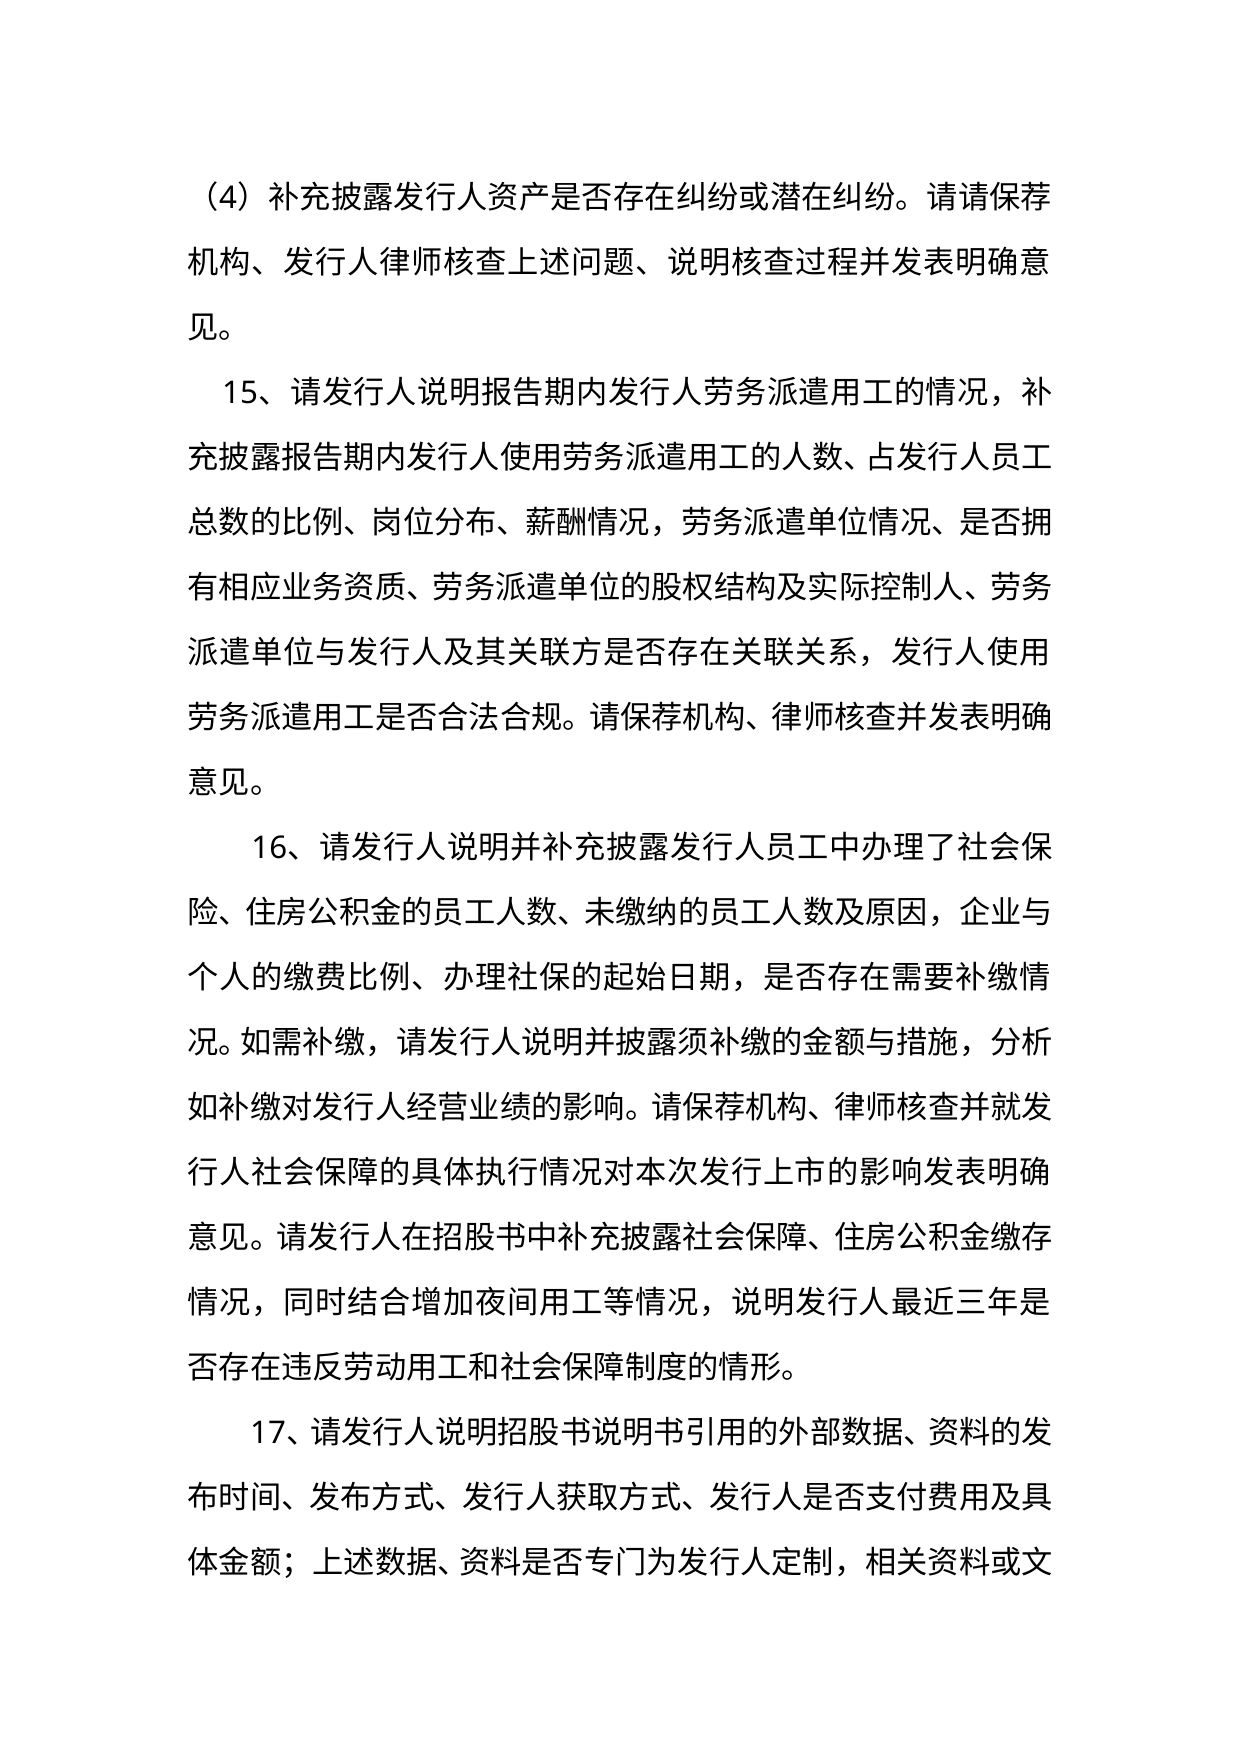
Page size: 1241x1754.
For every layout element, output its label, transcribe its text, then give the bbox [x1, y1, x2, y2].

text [187, 162, 1053, 422]
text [187, 1462, 1053, 1592]
text 16、请发行人说明并补充披露发行人员工中办理了社会保险、住房公积金的员工人数、未缴纳的员工人数及原因，企业与个人的缴费比例、办理社保的起始日期，是否存在需要补缴情况。如需补缴，请发行人说明并披露须补缴的金额与措施，分析如补缴对发行人经营业绩的影响。请保荐机构、律师核查并就发行人社会保障的具体执行情况对本次发行上市的影响发表明确意见。请发行人在招股书中补充披露社会保障、住房公积金缴存情况，同时结合增加夜间用工等情况，说明发行人最近三年是否存在违反劳动用工和社会保障制度的情形。 [187, 877, 1053, 1462]
text 15、请发行人说明报告期内发行人劳务派遣用工的情况，补充披露报告期内发行人使用劳务派遣用工的人数、占发行人员工总数的比例、岗位分布、薪酬情况，劳务派遣单位情况、是否拥有相应业务资质、劳务派遣单位的股权结构及实际控制人、劳务派遣单位与发行人及其关联方是否存在关联关系，发行人使用劳务派遣用工是否合法合规。请保荐机构、律师核查并发表明确意见。 [187, 422, 1053, 877]
